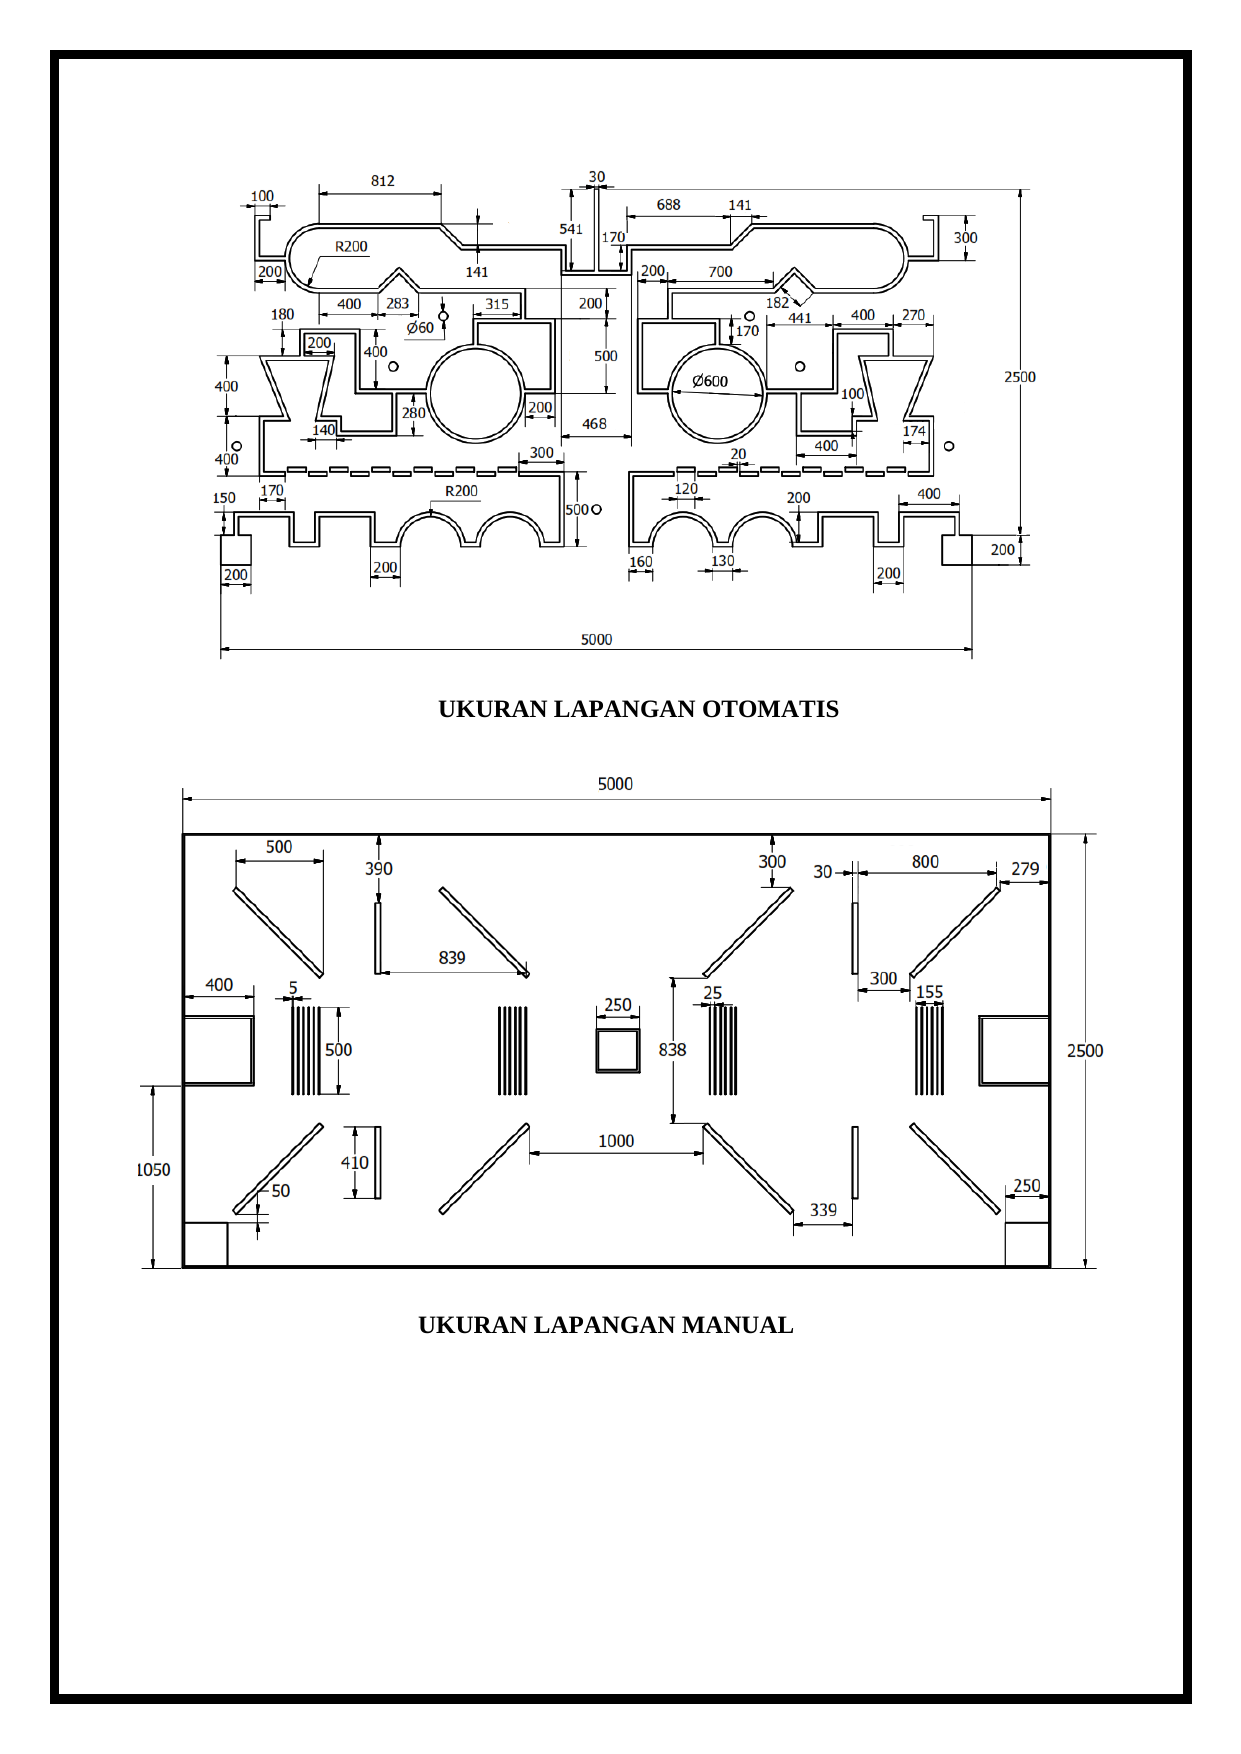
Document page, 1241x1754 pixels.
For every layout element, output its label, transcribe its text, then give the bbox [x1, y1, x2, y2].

text UKURAN LAPANGAN OTOMATIS [438, 694, 1121, 723]
picture [132, 765, 1108, 1273]
text UKURAN LAPANGAN MANUAL [293, 1310, 919, 1339]
picture [194, 164, 1047, 666]
